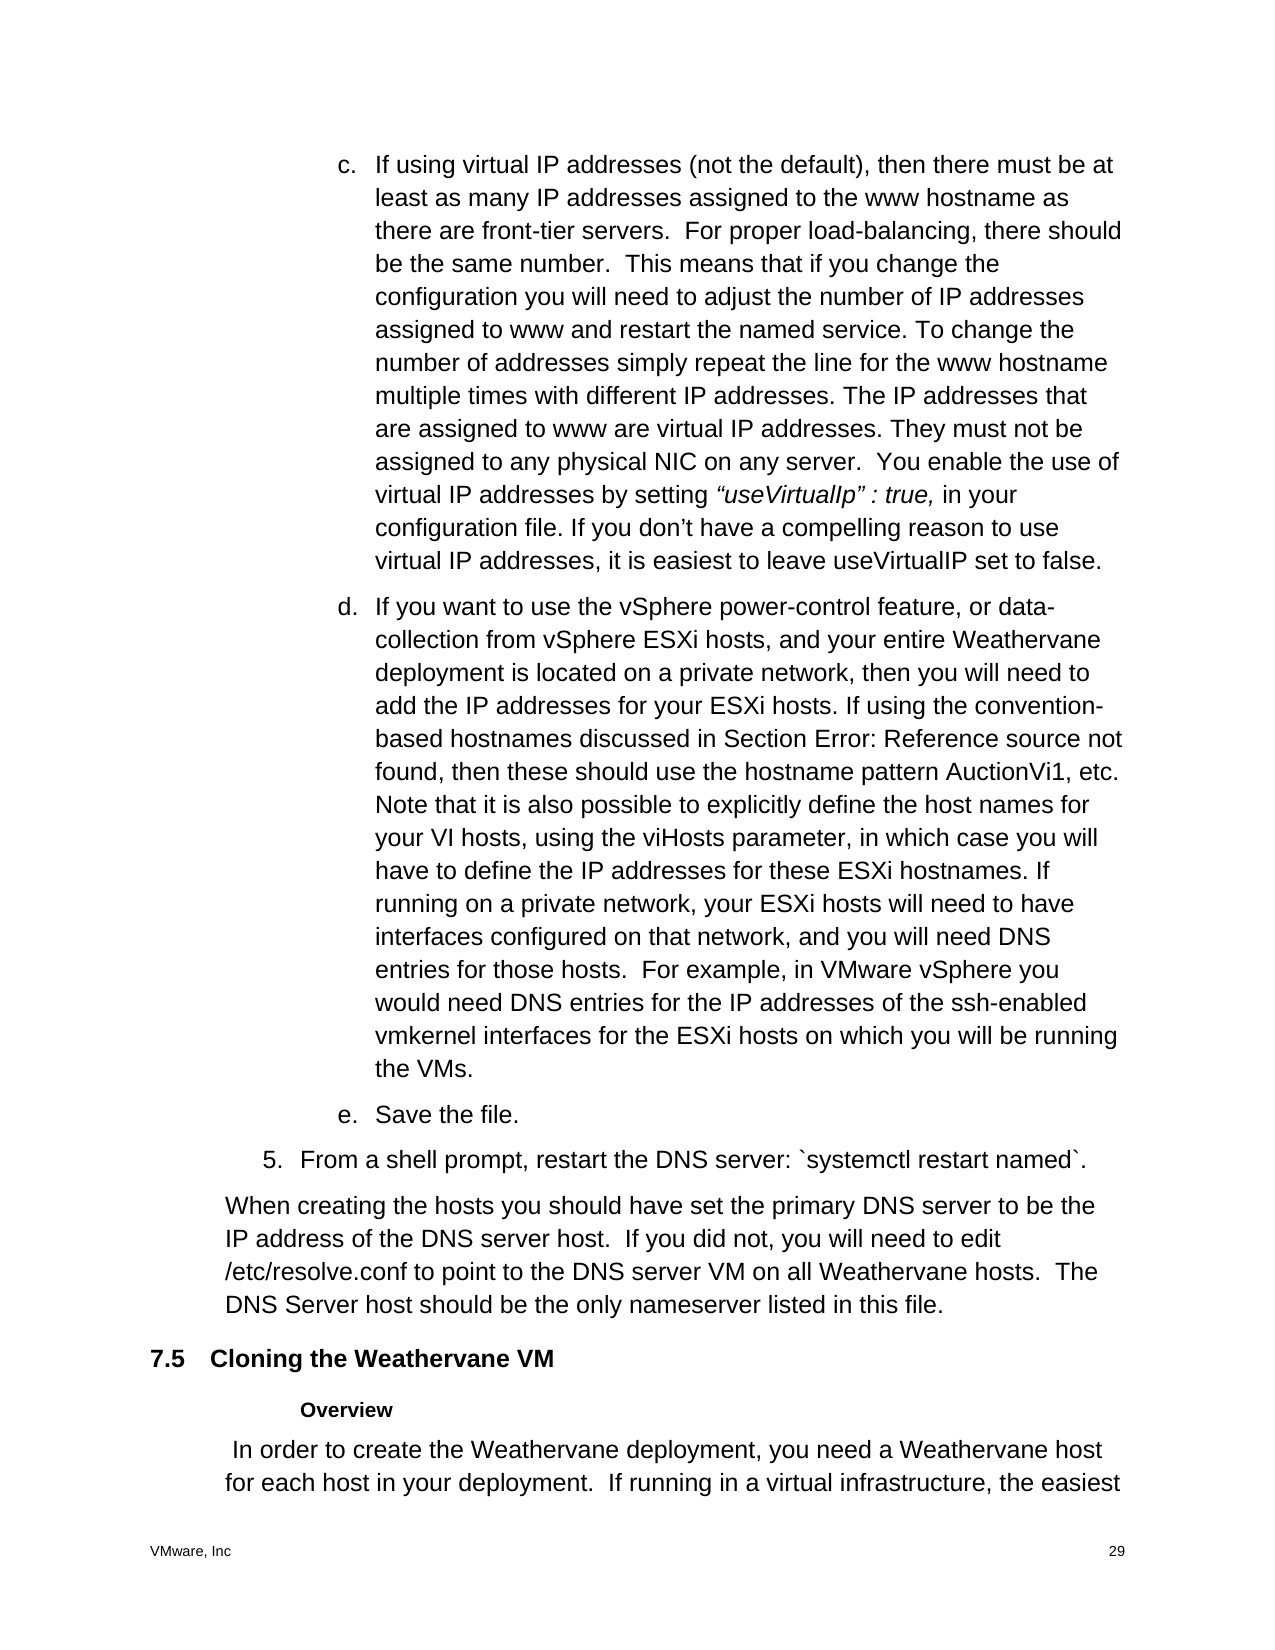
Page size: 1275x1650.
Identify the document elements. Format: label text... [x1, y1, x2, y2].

subtitle Overview [300, 1398, 1125, 1423]
list From a shell prompt, restart the DNS server: `systemctl restart named`. [262, 1145, 1125, 1174]
list Save the file. [337, 1099, 1125, 1128]
subtitle Cloning the Weathervane VM [150, 1348, 1125, 1373]
text When creating the hosts you should have set the primary DNS server to be the IP address of the DNS server host. If you did not, you will need to edit /etc/resolve.conf to point to the DNS server VM on all Weathervane hosts. The DNS Server host should be the only nameserver listed in this file. [225, 1191, 1125, 1318]
list If using virtual IP addresses (not the default), then there must be at least as many IP addresses assigned to the www hostname as there are front-tier servers. For proper load-balancing, there should be the same number. This means that if you change the configuration you will need to adjust the number of IP addresses assigned to www and restart the named service. To change the number of addresses simply repeat the line for the www hostname multiple times with different IP addresses. The IP addresses that are assigned to www are virtual IP addresses. They must not be assigned to any physical NIC on any server. You enable the use of virtual IP addresses by setting “useVirtualIp” : true, in your configuration file. If you don’t have a compelling reason to use virtual IP addresses, it is easiest to leave useVirtualIP set to false. [337, 150, 1125, 575]
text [225, 1435, 1125, 1497]
